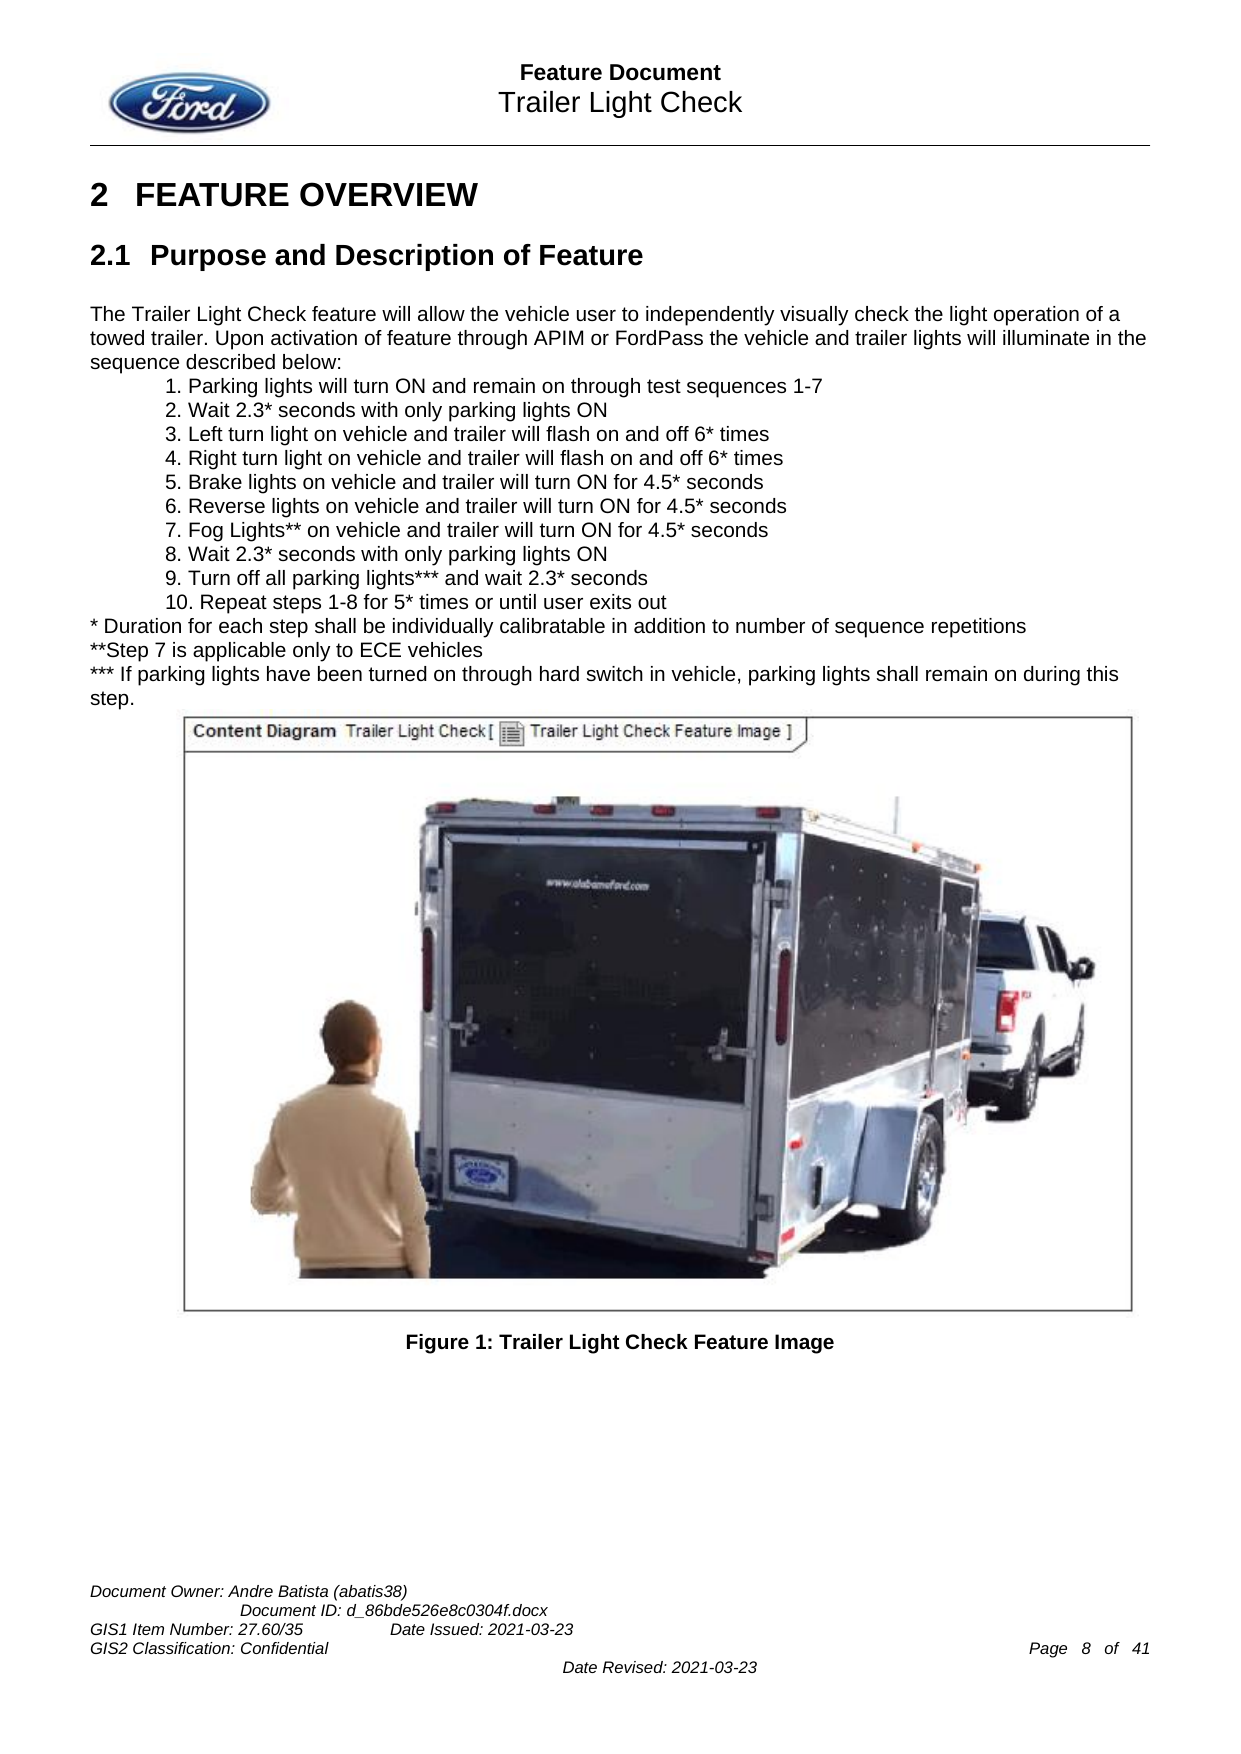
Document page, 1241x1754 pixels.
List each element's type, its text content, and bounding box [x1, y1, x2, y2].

text Figure 1: Trailer Light Check Feature Image [90, 1330, 1150, 1354]
text 6. Reverse lights on vehicle and trailer will turn ON for 4.5* seconds [165, 494, 1150, 518]
text 8. Wait 2.3* seconds with only parking lights ON [165, 542, 1150, 566]
text 7. Fog Lights** on vehicle and trailer will turn ON for 4.5* seconds [165, 518, 1150, 542]
text 10. Repeat steps 1-8 for 5* times or until user exits out [165, 590, 1150, 614]
picture [89, 53, 290, 154]
subtitle Feature Overview [90, 175, 1150, 213]
text 1. Parking lights will turn ON and remain on through test sequences 1-7 [165, 374, 1150, 398]
text *** If parking lights have been turned on through hard switch in vehicle, parking lights shall remain on during this step. [90, 662, 1150, 709]
text 4. Right turn light on vehicle and trailer will flash on and off 6* times [165, 446, 1150, 470]
text 9. Turn off all parking lights*** and wait 2.3* seconds [165, 566, 1150, 590]
text **Step 7 is applicable only to ECE vehicles [90, 638, 1150, 662]
subtitle Purpose and Description of Feature [90, 238, 1150, 272]
text 5. Brake lights on vehicle and trailer will turn ON for 4.5* seconds [165, 470, 1150, 494]
text 3. Left turn light on vehicle and trailer will flash on and off 6* times [165, 422, 1150, 446]
text 2. Wait 2.3* seconds with only parking lights ON [165, 398, 1150, 422]
text The Trailer Light Check feature will allow the vehicle user to independently visually check the light operation of a towed trailer. Upon activation of feature through APIM or FordPass the vehicle and trailer lights will illuminate in the sequence described below: [90, 302, 1150, 374]
picture [176, 709, 1139, 1318]
text * Duration for each step shall be individually calibratable in addition to number of sequence repetitions [90, 614, 1150, 638]
